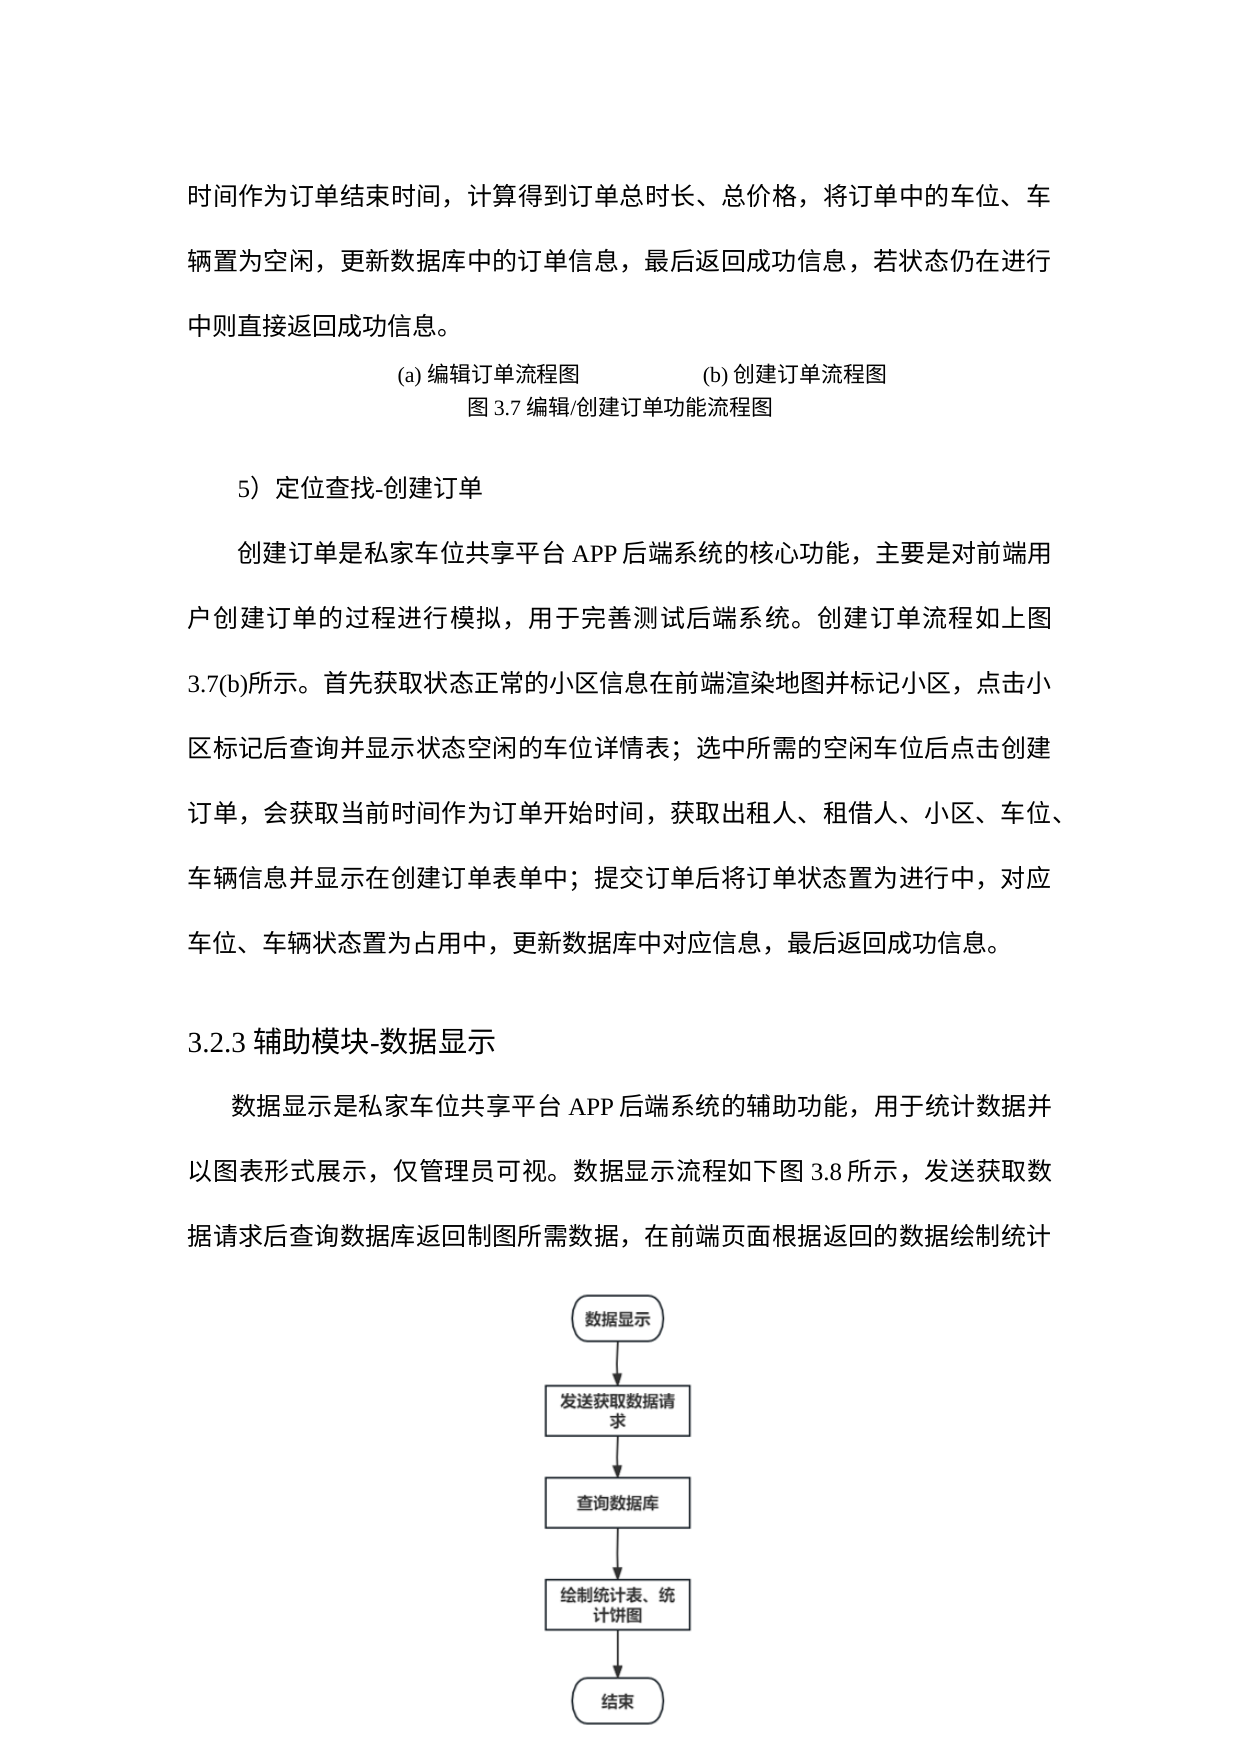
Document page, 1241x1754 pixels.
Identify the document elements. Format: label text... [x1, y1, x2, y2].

text 编辑订单是私家车位共享平台APP后端系统的核心功能，是用户、管理员主要的业务功能，提供对订单的操作。编辑订单流程如下图3.7(a)所示。点击编辑后会查询选中订单的信息，若订单已结束则直接返回不可再编辑的信息，若订单在进行中则显示订单状态编辑对话框；若将状态置为已结束，则获取当前时间作为订单结束时间，计算得到订单总时长、总价格，将订单中的车位、车辆置为空闲，更新数据库中的订单信息，最后返回成功信息，若状态仍在进行中则直接返回成功信息。 [187, 162, 1053, 357]
text 图3.7 编辑/创建订单功能流程图 [187, 389, 1053, 422]
picture [446, 1276, 790, 1752]
text (a) 编辑订单流程图 (b) 创建订单流程图 [187, 357, 1053, 389]
text 5）定位查找-创建订单 [187, 454, 1053, 519]
text 3.2.3 辅助模块-数据显示 [187, 1007, 1053, 1072]
text 创建订单是私家车位共享平台APP后端系统的核心功能，主要是对前端用户创建订单的过程进行模拟，用于完善测试后端系统。创建订单流程如上图3.7(b)所示。首先获取状态正常的小区信息在前端渲染地图并标记小区，点击小区标记后查询并显示状态空闲的车位详情表；选中所需的空闲车位后点击创建订单，会获取当前时间作为订单开始时间，获取出租人、租借人、小区、车位、车辆信息并显示在创建订单表单中；提交订单后将订单状态置为进行中，对应车位、车辆状态置为占用中，更新数据库中对应信息，最后返回成功信息。 [187, 519, 1053, 974]
text 数据显示是私家车位共享平台APP后端系统的辅助功能，用于统计数据并以图表形式展示，仅管理员可视。数据显示流程如下图3.8所示，发送获取数据请求后查询数据库返回制图所需数据，在前端页面根据返回的数据绘制统计图与统计饼图。 [187, 1072, 1053, 1267]
